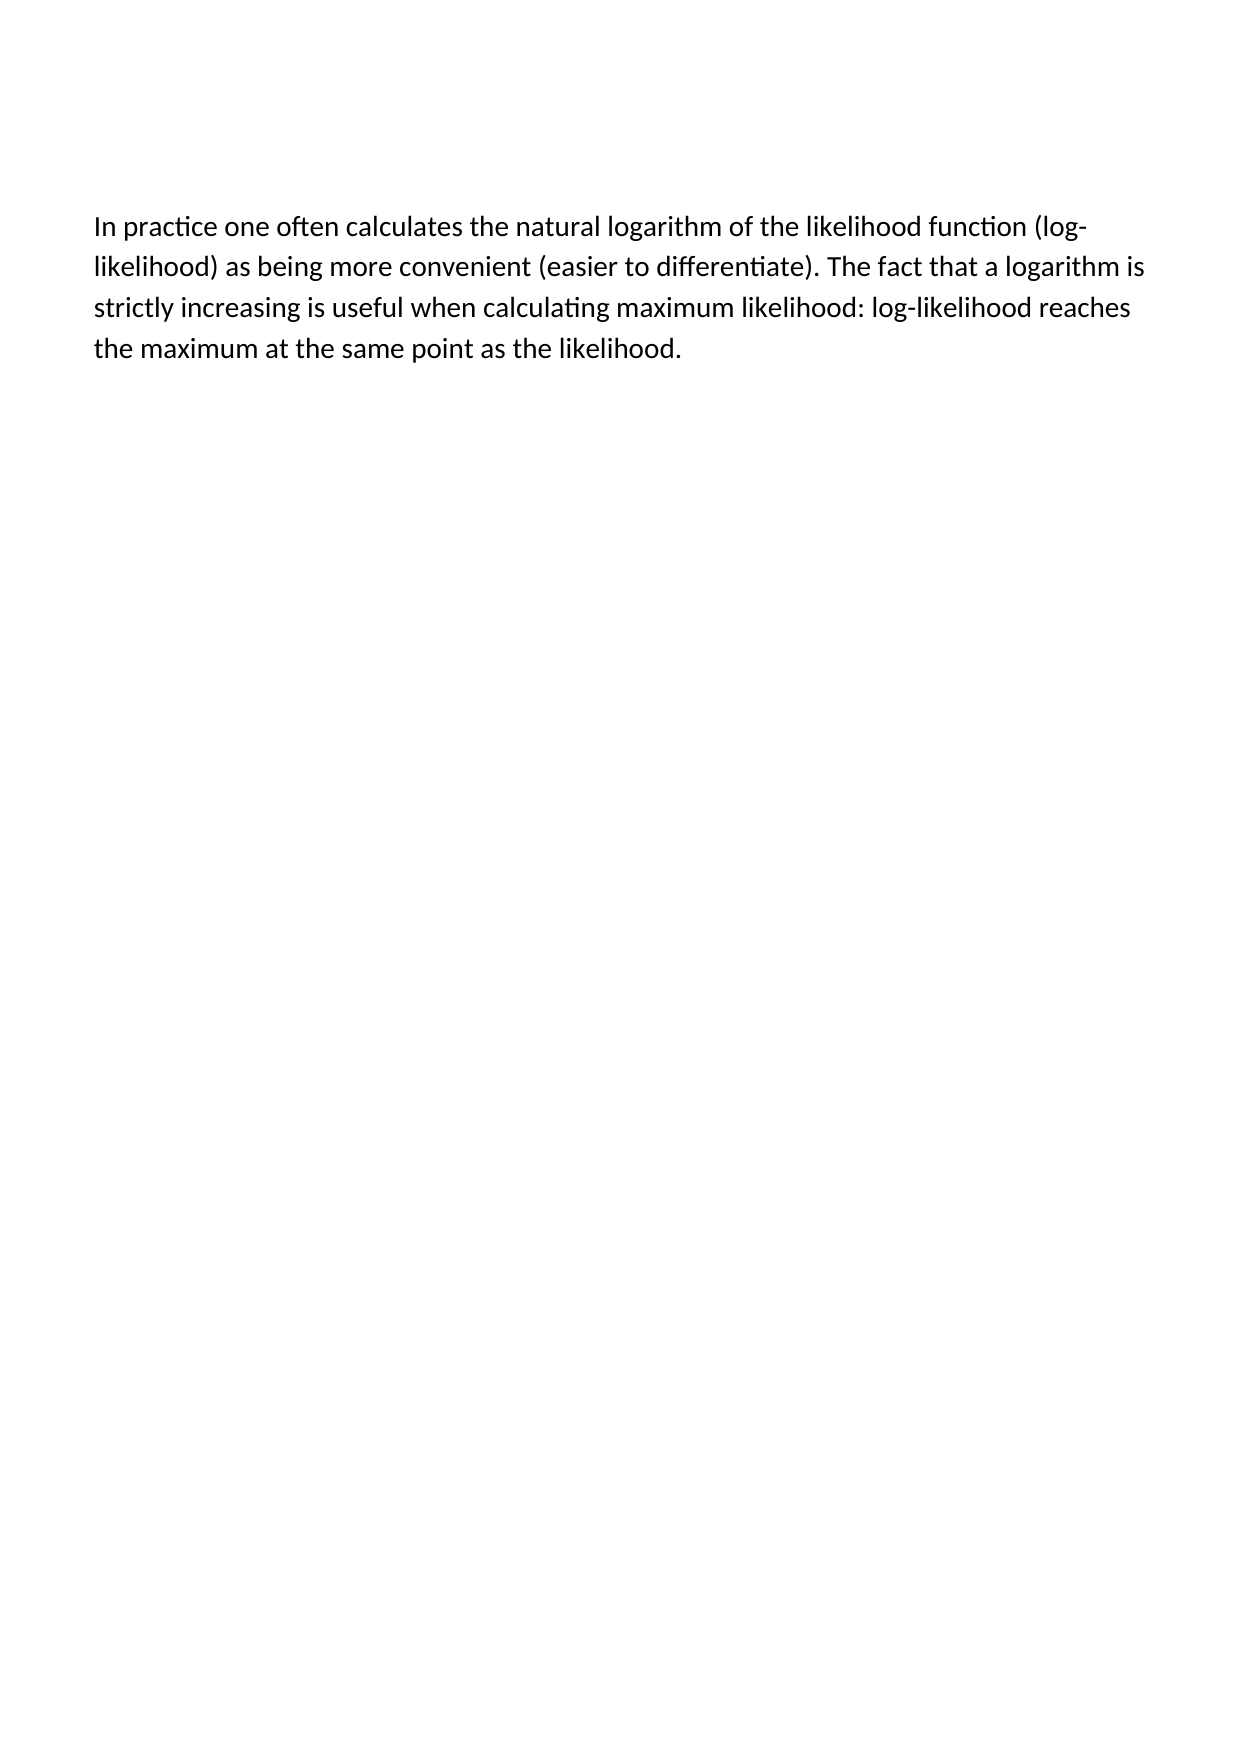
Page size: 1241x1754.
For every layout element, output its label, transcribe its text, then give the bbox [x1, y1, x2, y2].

text In practice one often calculates the natural logarithm of the likelihood function (log-likelihood) as being more convenient (easier to differentiate). The fact that a logarithm is strictly increasing is useful when calculating maximum likelihood: log-likelihood reaches the maximum at the same point as the likelihood. [94, 208, 1146, 366]
